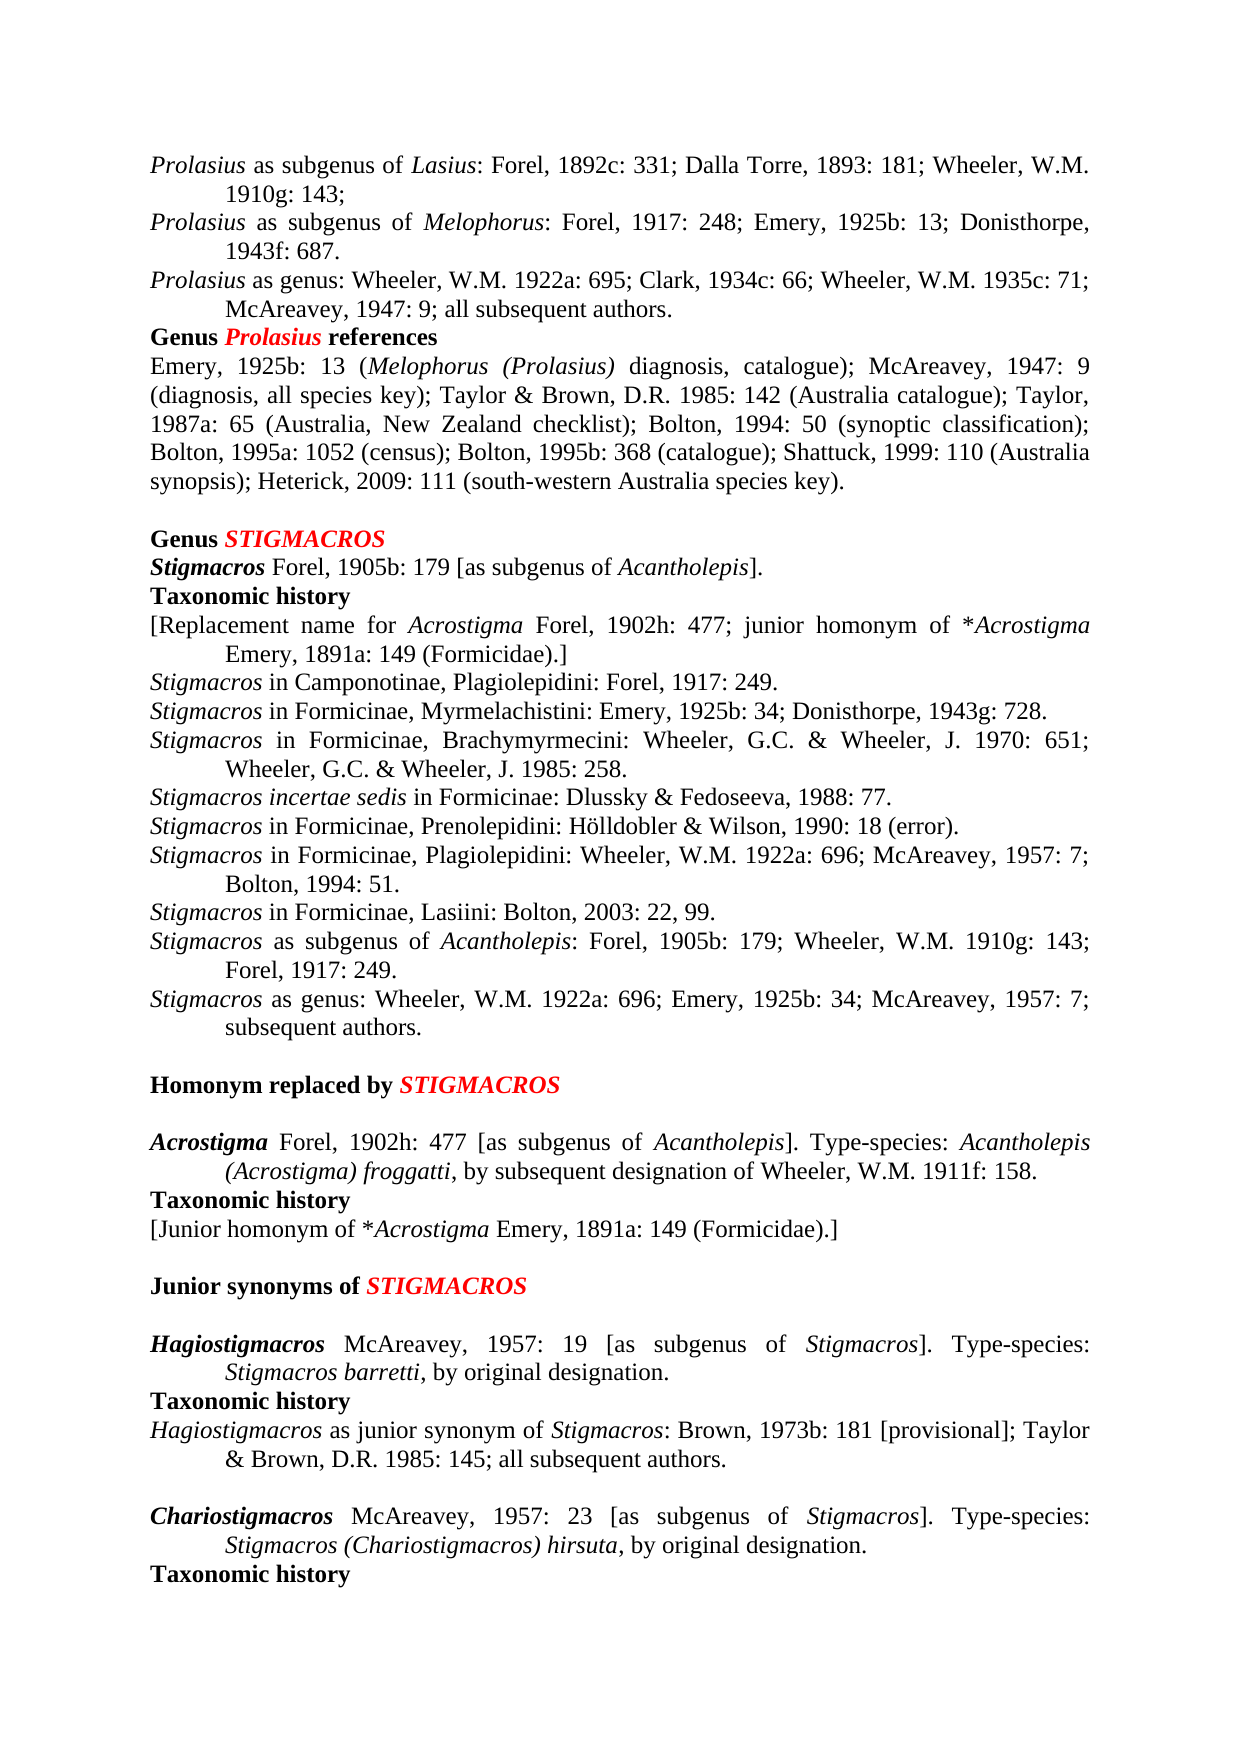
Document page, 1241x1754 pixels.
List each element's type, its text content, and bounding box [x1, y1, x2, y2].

text Stigmacros in Formicinae, Plagiolepidini: Wheeler, W.M. 1922a: 696; McAreavey, 1957: 7; Bolton, 1994: 51. [150, 840, 1090, 897]
text Genus STIGMACROS [150, 524, 1090, 552]
text Hagiostigmacros as junior synonym of Stigmacros: Brown, 1973b: 181 [provisional]; Taylor & Brown, D.R. 1985: 145; all subsequent authors. [150, 1415, 1090, 1472]
text Hagiostigmacros McAreavey, 1957: 19 [as subgenus of Stigmacros]. Type-species: Stigmacros barretti, by original designation. [150, 1329, 1090, 1386]
text Genus Prolasius references [150, 322, 1090, 351]
text Stigmacros incertae sedis in Formicinae: Dlussky & Fedoseeva, 1988: 77. [150, 782, 1090, 811]
text Prolasius as genus: Wheeler, W.M. 1922a: 695; Clark, 1934c: 66; Wheeler, W.M. 1935c: 71; McAreavey, 1947: 9; all subsequent authors. [150, 265, 1090, 322]
text Taxonomic history [150, 581, 1090, 610]
text Junior synonyms of STIGMACROS [150, 1271, 1090, 1300]
text Stigmacros in Formicinae, Myrmelachistini: Emery, 1925b: 34; Donisthorpe, 1943g: 728. [150, 696, 1090, 725]
text Stigmacros as subgenus of Acantholepis: Forel, 1905b: 179; Wheeler, W.M. 1910g: 143; Forel, 1917: 249. [150, 926, 1090, 984]
text [Junior homonym of *Acrostigma Emery, 1891a: 149 (Formicidae).] [150, 1214, 1090, 1242]
text Stigmacros in Formicinae, Brachymyrmecini: Wheeler, G.C. & Wheeler, J. 1970: 651; Wheeler, G.C. & Wheeler, J. 1985: 258. [150, 725, 1090, 782]
text Stigmacros in Formicinae, Prenolepidini: Hölldobler & Wilson, 1990: 18 (error). [150, 811, 1090, 840]
text Stigmacros in Formicinae, Lasiini: Bolton, 2003: 22, 99. [150, 897, 1090, 926]
text [Replacement name for Acrostigma Forel, 1902h: 477; junior homonym of *Acrostigma Emery, 1891a: 149 (Formicidae).] [150, 610, 1090, 667]
text Homonym replaced by STIGMACROS [150, 1070, 1090, 1099]
text Stigmacros as genus: Wheeler, W.M. 1922a: 696; Emery, 1925b: 34; McAreavey, 1957: 7; subsequent authors. [150, 984, 1090, 1041]
text Emery, 1925b: 13 (Melophorus (Prolasius) diagnosis, catalogue); McAreavey, 1947: 9 (diagnosis, all species key); Taylor & Brown, D.R. 1985: 142 (Australia catalogue); Taylor, 1987a: 65 (Australia, New Zealand checklist); Bolton, 1994: 50 (synoptic classification); Bolton, 1995a: 1052 (census); Bolton, 1995b: 368 (catalogue); Shattuck, 1999: 110 (Australia synopsis); Heterick, 2009: 111 (south-western Australia species key). [150, 351, 1090, 495]
text Prolasius as subgenus of Lasius: Forel, 1892c: 331; Dalla Torre, 1893: 181; Wheeler, W.M. 1910g: 143; [150, 150, 1090, 207]
text Taxonomic history [150, 1386, 1090, 1415]
text Taxonomic history [150, 1559, 1090, 1587]
text Stigmacros in Camponotinae, Plagiolepidini: Forel, 1917: 249. [150, 667, 1090, 696]
text Prolasius as subgenus of Melophorus: Forel, 1917: 248; Emery, 1925b: 13; Donisthorpe, 1943f: 687. [150, 207, 1090, 265]
text Stigmacros Forel, 1905b: 179 [as subgenus of Acantholepis]. [150, 552, 1090, 581]
text Taxonomic history [150, 1185, 1090, 1214]
text Chariostigmacros McAreavey, 1957: 23 [as subgenus of Stigmacros]. Type-species: Stigmacros (Chariostigmacros) hirsuta, by original designation. [150, 1501, 1090, 1559]
text Acrostigma Forel, 1902h: 477 [as subgenus of Acantholepis]. Type-species: Acantholepis (Acrostigma) froggatti, by subsequent designation of Wheeler, W.M. 1911f: 158. [150, 1127, 1090, 1185]
